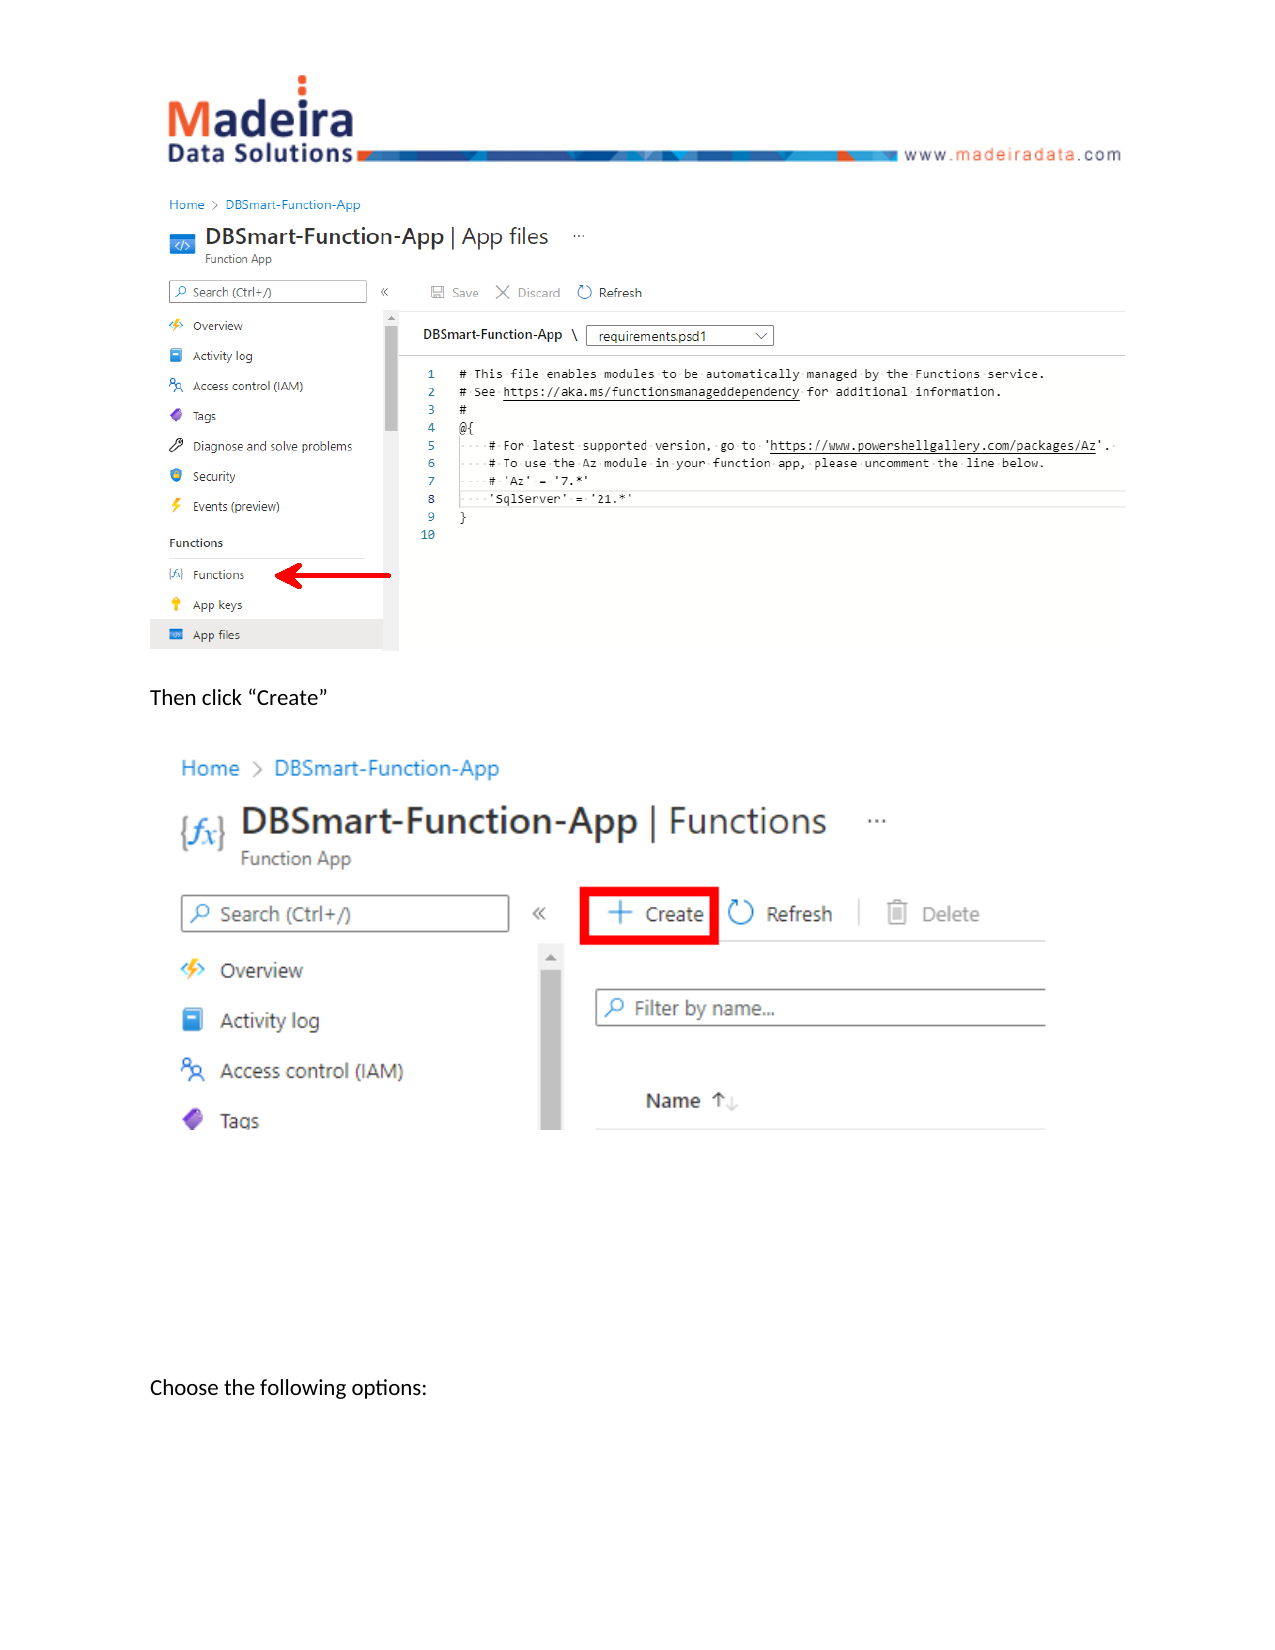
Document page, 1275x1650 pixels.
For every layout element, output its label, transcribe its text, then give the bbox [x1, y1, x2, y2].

picture [150, 743, 1046, 1130]
list Choose the following options: [150, 1373, 1125, 1401]
picture [150, 75, 1125, 651]
list Then click “Create” [150, 683, 1125, 711]
